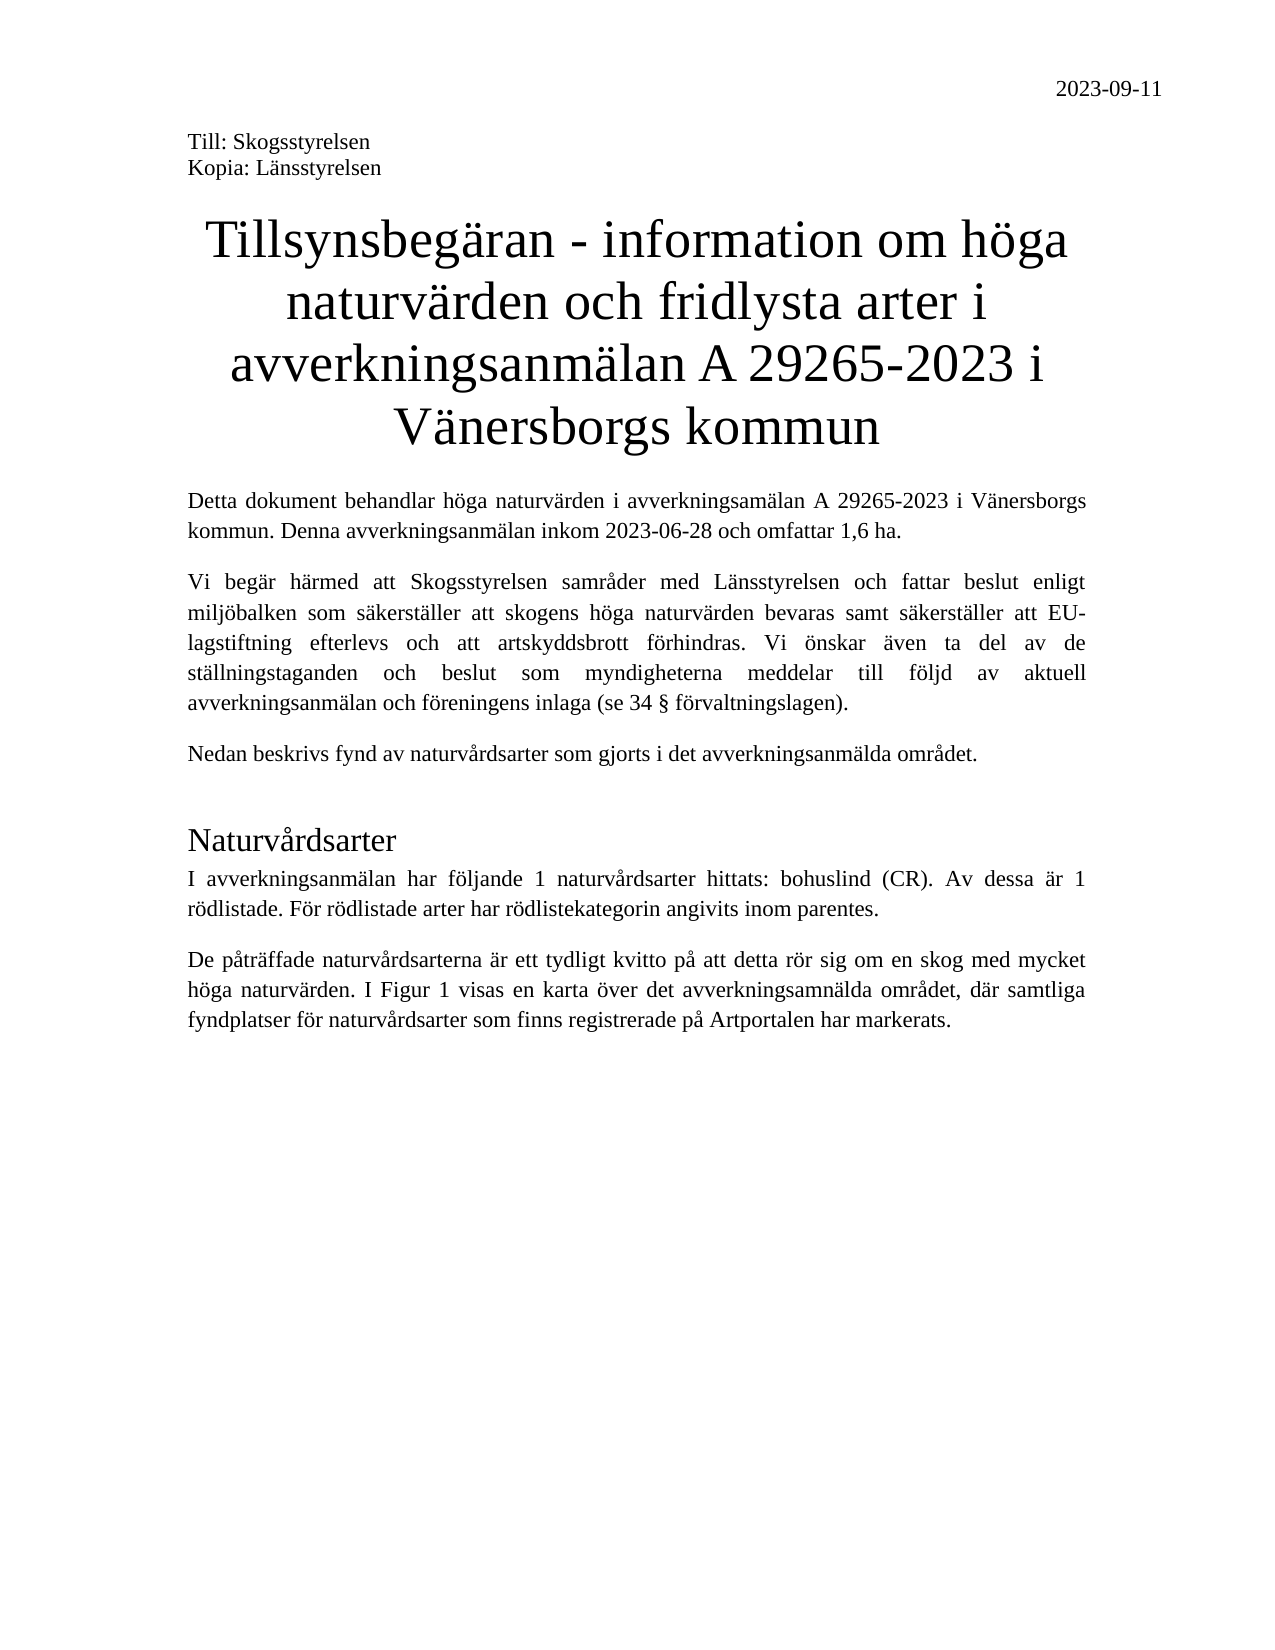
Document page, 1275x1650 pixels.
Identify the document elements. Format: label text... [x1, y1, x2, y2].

text Detta dokument behandlar höga naturvärden i avverkningsamälan A 29265-2023 i Vänersborgs kommun. Denna avverkningsanmälan inkom 2023-06-28 och omfattar 1,6 ha. [187, 487, 1087, 544]
text De påträffade naturvårdsarterna är ett tydligt kvitto på att detta rör sig om en skog med mycket höga naturvärden. I Figur 1 visas en karta över det avverkningsamnälda området, där samtliga fyndplatser för naturvårdsarter som finns registrerade på Artportalen har markerats. [187, 946, 1087, 1033]
text Nedan beskrivs fynd av naturvårdsarter som gjorts i det avverkningsanmälda området. [187, 740, 1087, 767]
text I avverkningsanmälan har följande 1 naturvårdsarter hittats: bohuslind (CR). Av dessa är 1 rödlistade. För rödlistade arter har rödlistekategorin angivits inom parentes. [187, 864, 1087, 921]
text Vi begär härmed att Skogsstyrelsen samråder med Länsstyrelsen och fattar beslut enligt miljöbalken som säkerställer att skogens höga naturvärden bevaras samt säkerställer att EU-lagstiftning efterlevs och att artskyddsbrott förhindras. Vi önskar även ta del av de ställningstaganden och beslut som myndigheterna meddelar till följd av aktuell avverkningsanmälan och föreningens inlaga (se 34 § förvaltningslagen). [187, 568, 1087, 716]
subtitle Naturvårdsarter [187, 821, 1087, 859]
title Tillsynsbegäran - information om höga naturvärden och fridlysta arter i avverkningsanmälan A 29265-2023 i Vänersborgs kommun [187, 207, 1087, 456]
